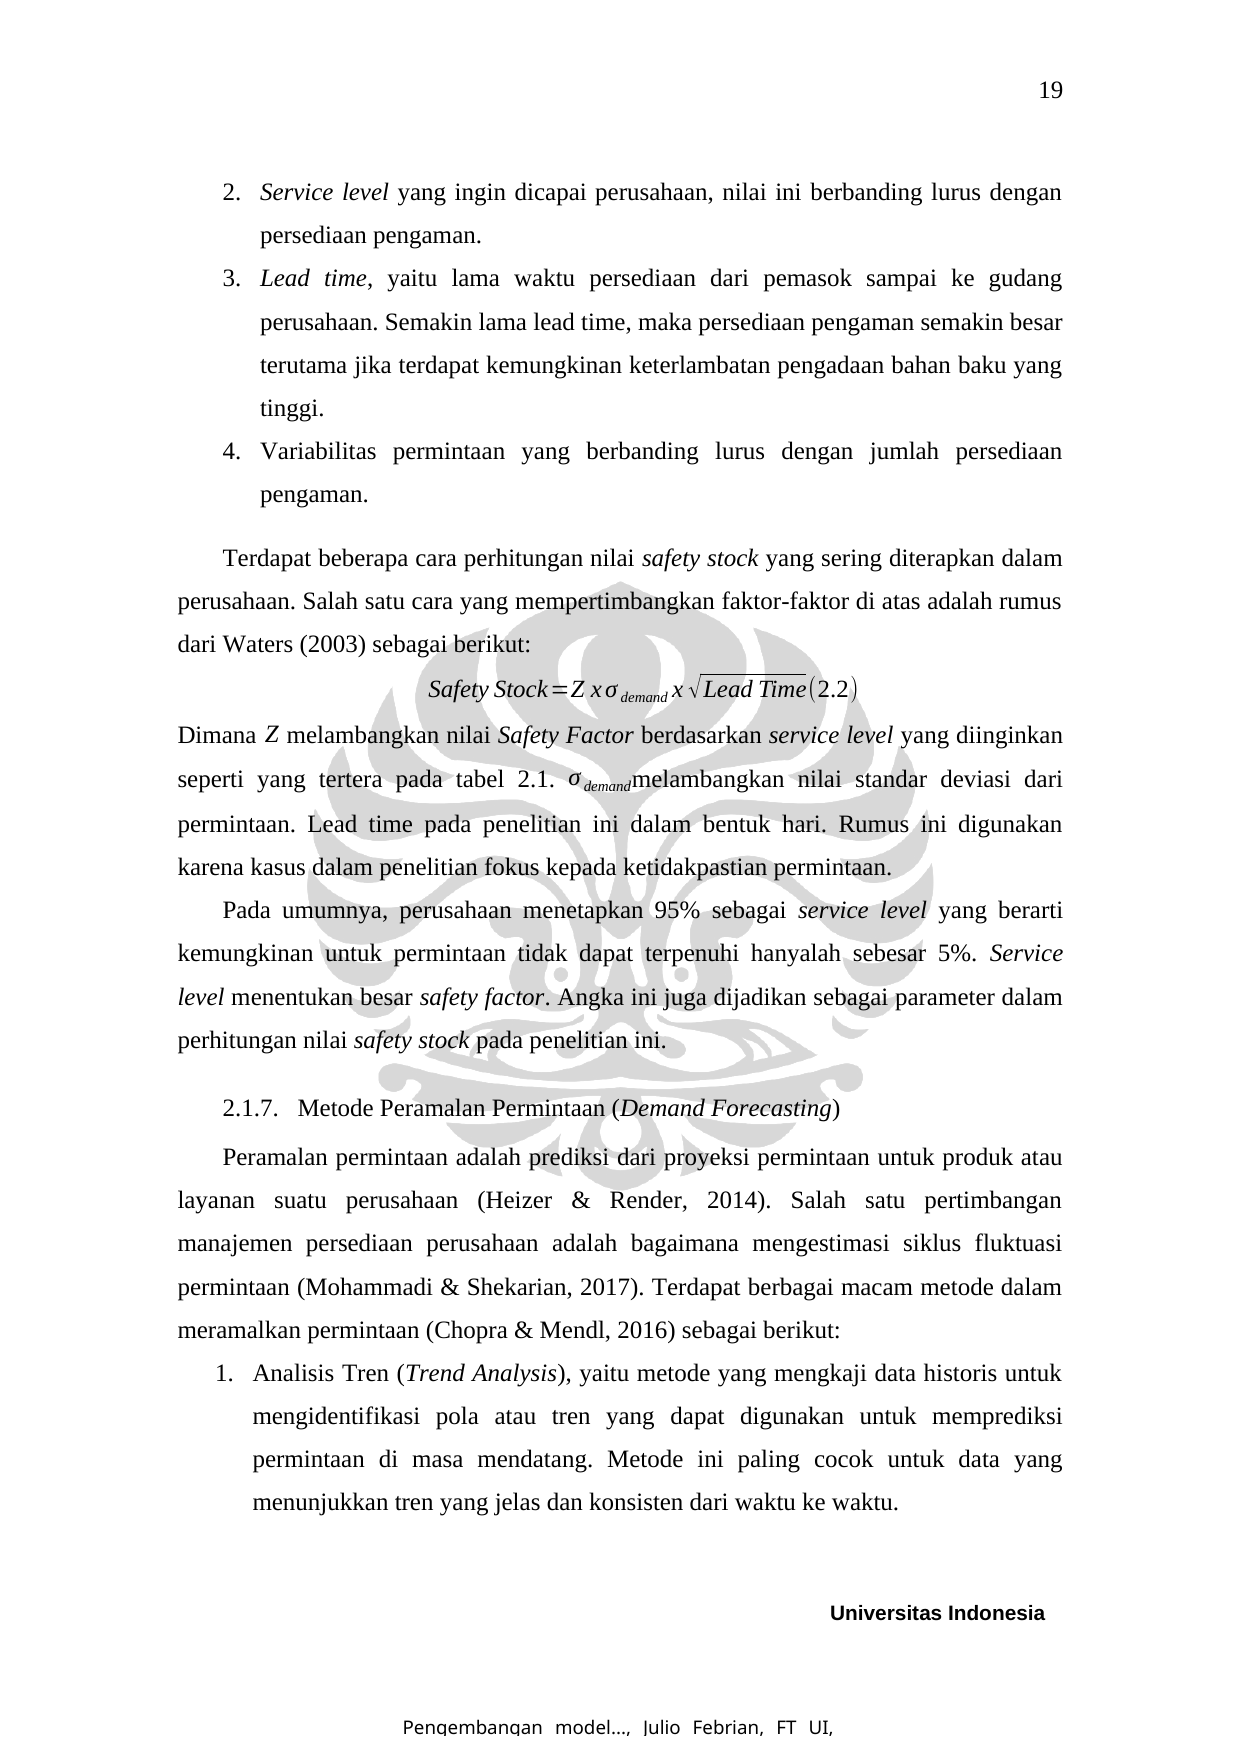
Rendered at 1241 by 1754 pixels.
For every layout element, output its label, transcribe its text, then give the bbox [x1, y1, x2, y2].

list Service level yang ingin dicapai perusahaan, nilai ini berbanding lurus dengan persediaan pengaman. [222, 177, 1063, 249]
subtitle Metode Peramalan Permintaan (Demand Forecasting) [222, 1093, 1063, 1122]
text Dimana melambangkan nilai Safety Factor berdasarkan service level yang diinginkan seperti yang tertera pada tabel 2.1. melambangkan nilai standar deviasi dari permintaan. Lead time pada penelitian ini dalam bentuk hari. Rumus ini digunakan karena kasus dalam penelitian fokus kepada ketidakpastian permintaan. [177, 720, 1063, 881]
text Peramalan permintaan adalah prediksi dari proyeksi permintaan untuk produk atau layanan suatu perusahaan (Heizer & Render, 2014). Salah satu pertimbangan manajemen persediaan perusahaan adalah bagaimana mengestimasi siklus fluktuasi permintaan (Mohammadi & Shekarian, 2017). Terdapat berbagai macam metode dalam meramalkan permintaan (Chopra & Mendl, 2016) sebagai berikut: [177, 1142, 1063, 1343]
list Lead time, yaitu lama waktu persediaan dari pemasok sampai ke gudang perusahaan. Semakin lama lead time, maka persediaan pengaman semakin besar terutama jika terdapat kemungkinan keterlambatan pengadaan bahan baku yang tinggi. [222, 263, 1063, 422]
list Analisis Tren (Trend Analysis), yaitu metode yang mengkaji data historis untuk mengidentifikasi pola atau tren yang dapat digunakan untuk memprediksi permintaan di masa mendatang. Metode ini paling cocok untuk data yang menunjukkan tren yang jelas dan konsisten dari waktu ke waktu. [215, 1358, 1063, 1516]
text Pada umumnya, perusahaan menetapkan 95% sebagai service level yang berarti kemungkinan untuk permintaan tidak dapat terpenuhi hanyalah sebesar 5%. Service level menentukan besar safety factor. Angka ini juga dijadikan sebagai parameter dalam perhitungan nilai safety stock pada penelitian ini. [177, 895, 1063, 1053]
list Variabilitas permintaan yang berbanding lurus dengan jumlah persediaan pengaman. [222, 436, 1063, 508]
text Terdapat beberapa cara perhitungan nilai safety stock yang sering diterapkan dalam perusahaan. Salah satu cara yang mempertimbangkan faktor-faktor di atas adalah rumus dari Waters (2003) sebagai berikut: [177, 543, 1063, 658]
